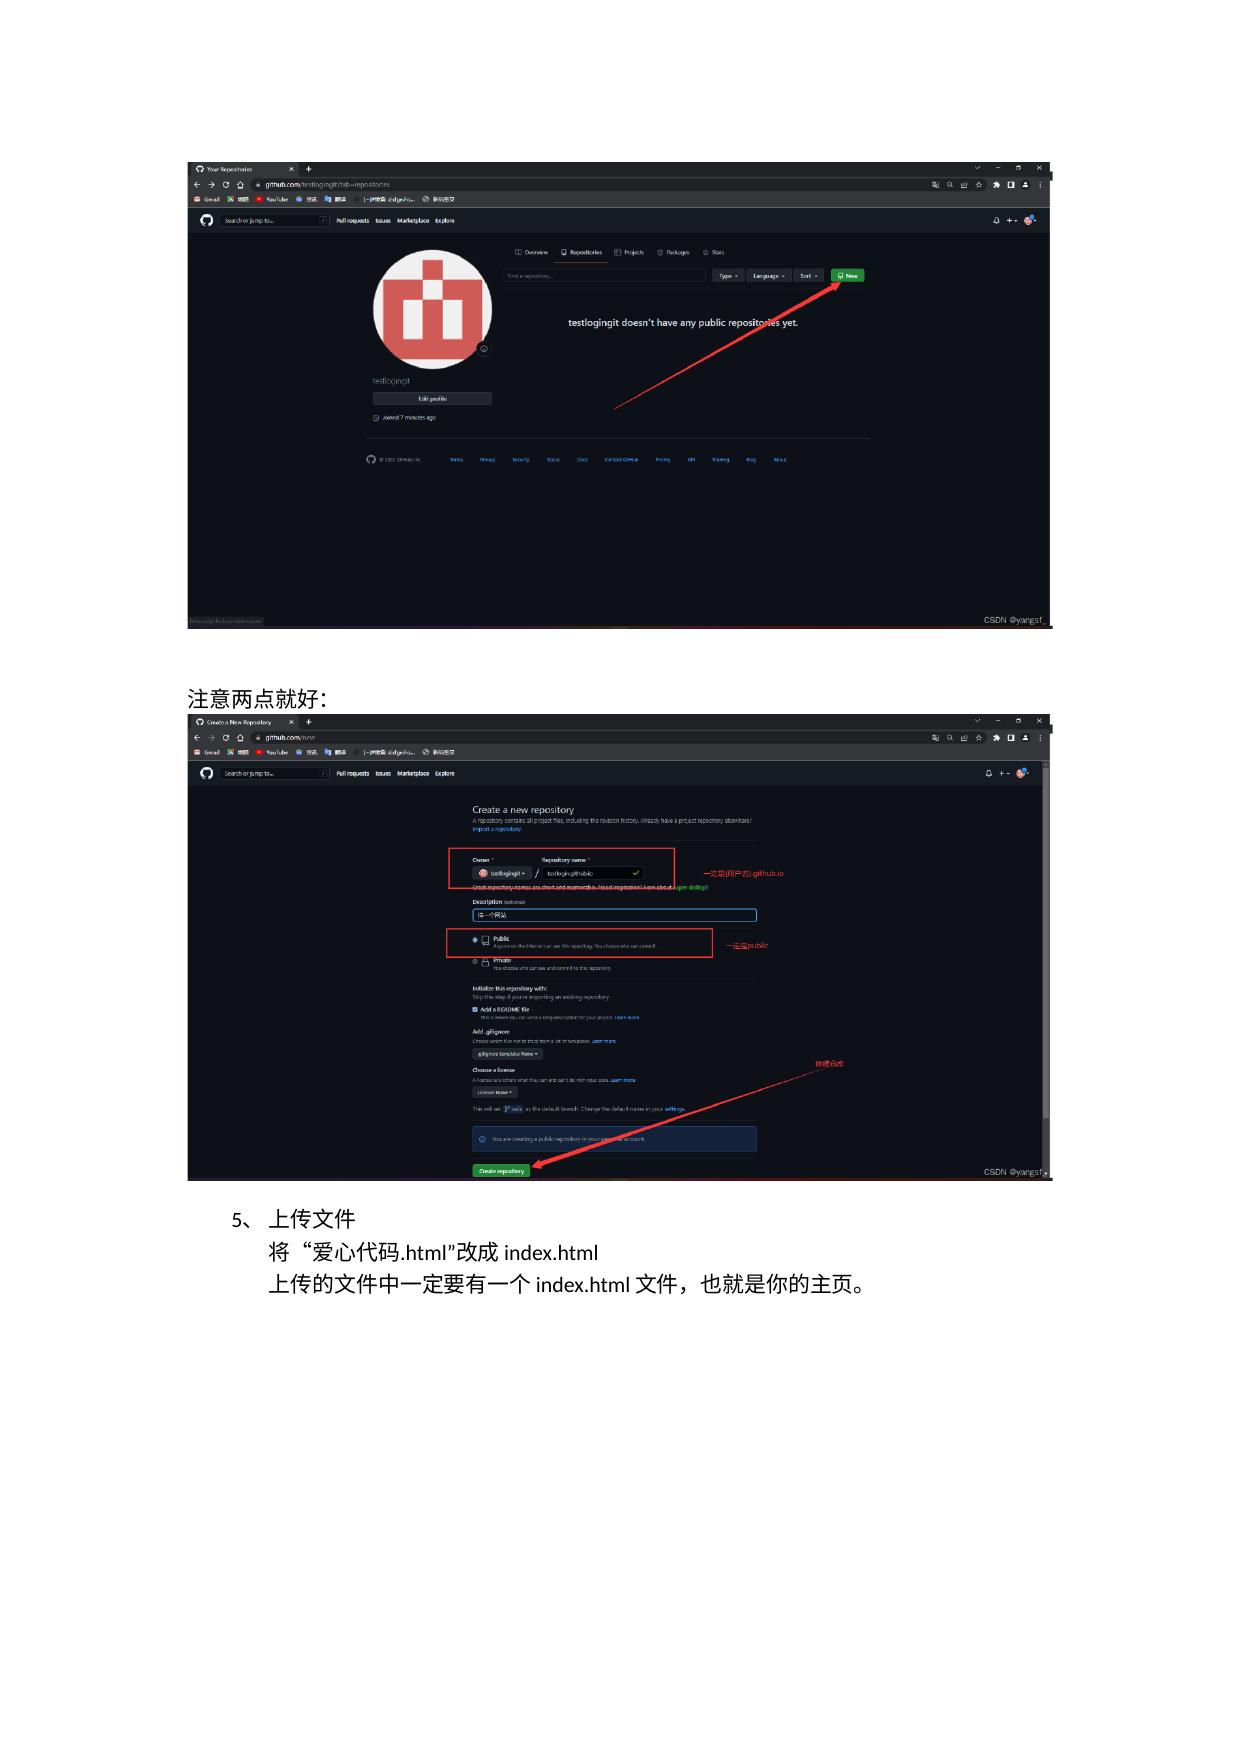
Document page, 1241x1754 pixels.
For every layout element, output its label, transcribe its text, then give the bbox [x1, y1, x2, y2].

picture [187, 162, 1053, 629]
picture [187, 714, 1053, 1181]
list 将“爱心代码.html”改成index.html [269, 1234, 1053, 1267]
text 注意两点就好： [187, 682, 1053, 714]
list 上传文件 [231, 1202, 1053, 1234]
list 上传的文件中一定要有一个index.html文件，也就是你的主页。 [269, 1267, 1053, 1299]
